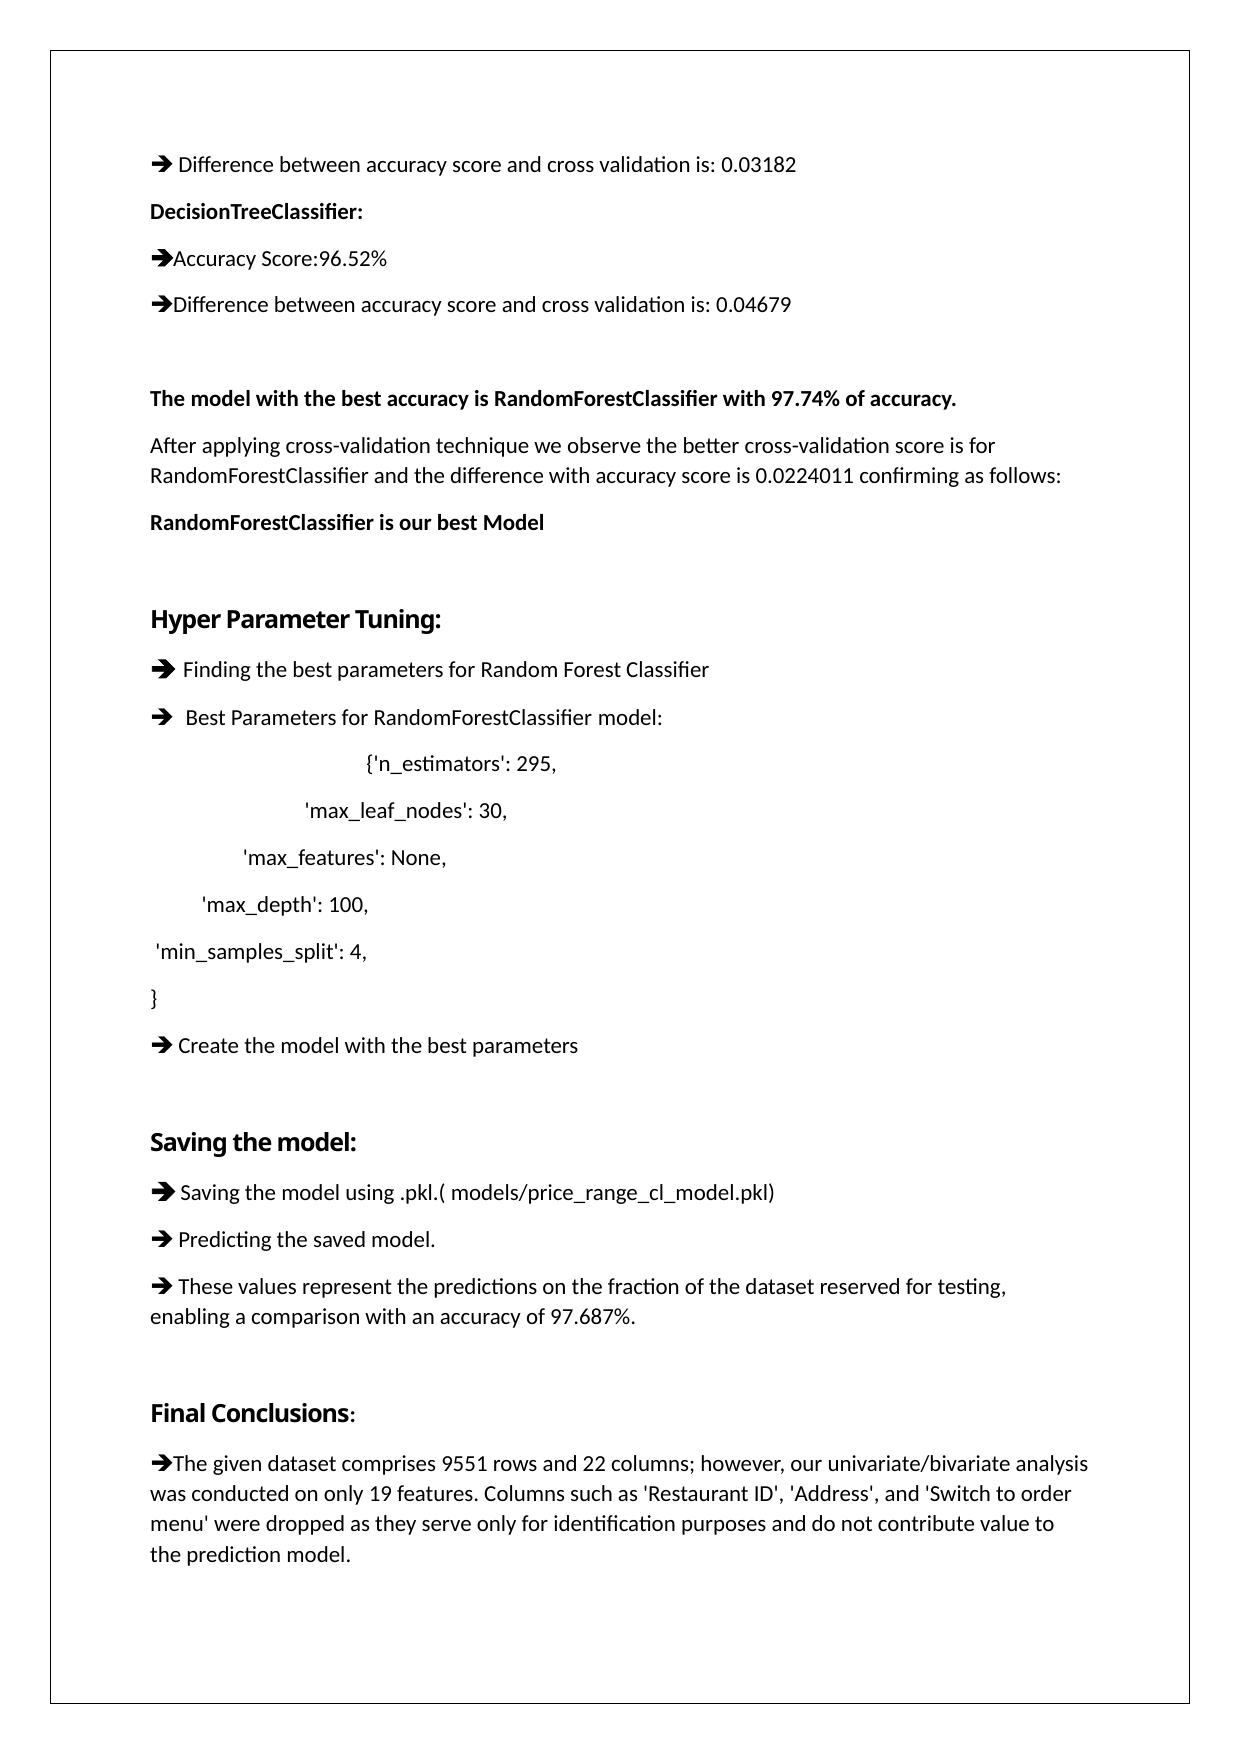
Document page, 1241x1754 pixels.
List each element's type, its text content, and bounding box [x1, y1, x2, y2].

text {'n_estimators': 295, [150, 749, 1090, 778]
text Difference between accuracy score and cross validation is: 0.03182 [150, 150, 1090, 178]
text Final Conclusions: [150, 1396, 1090, 1430]
text Best Parameters for RandomForestClassifier model: [150, 703, 1090, 731]
text RandomForestClassifier is our best Model [150, 508, 1090, 536]
text } [150, 984, 1090, 1012]
text 'max_leaf_nodes': 30, [150, 796, 1090, 824]
text Hyper Parameter Tuning: [150, 602, 1090, 636]
text The given dataset comprises 9551 rows and 22 columns; however, our univariate/bivariate analysis was conducted on only 19 features. Columns such as 'Restaurant ID', 'Address', and 'Switch to order menu' were dropped as they serve only for identification purposes and do not contribute value to the prediction model. [150, 1449, 1090, 1568]
text Predicting the saved model. [150, 1225, 1090, 1253]
text Accuracy Score:96.52% [150, 244, 1090, 272]
text Difference between accuracy score and cross validation is: 0.04679 [150, 291, 1090, 319]
text 'min_samples_split': 4, [150, 937, 1090, 965]
text 'max_features': None, [150, 843, 1090, 871]
text Saving the model using .pkl.( models/price_range_cl_model.pkl) [150, 1178, 1090, 1206]
text The model with the best accuracy is RandomForestClassifier with 97.74% of accuracy. [150, 384, 1090, 412]
text DecisionTreeClassifier: [150, 197, 1090, 225]
text Create the model with the best parameters [150, 1031, 1090, 1059]
text 'max_depth': 100, [150, 890, 1090, 918]
text Finding the best parameters for Random Forest Classifier [150, 656, 1090, 683]
text Saving the model: [150, 1124, 1090, 1159]
text These values represent the predictions on the fraction of the dataset reserved for testing, enabling a comparison with an accuracy of 97.687%. [150, 1272, 1090, 1330]
text After applying cross-validation technique we observe the better cross-validation score is for RandomForestClassifier and the difference with accuracy score is 0.0224011 confirming as follows: [150, 431, 1090, 489]
